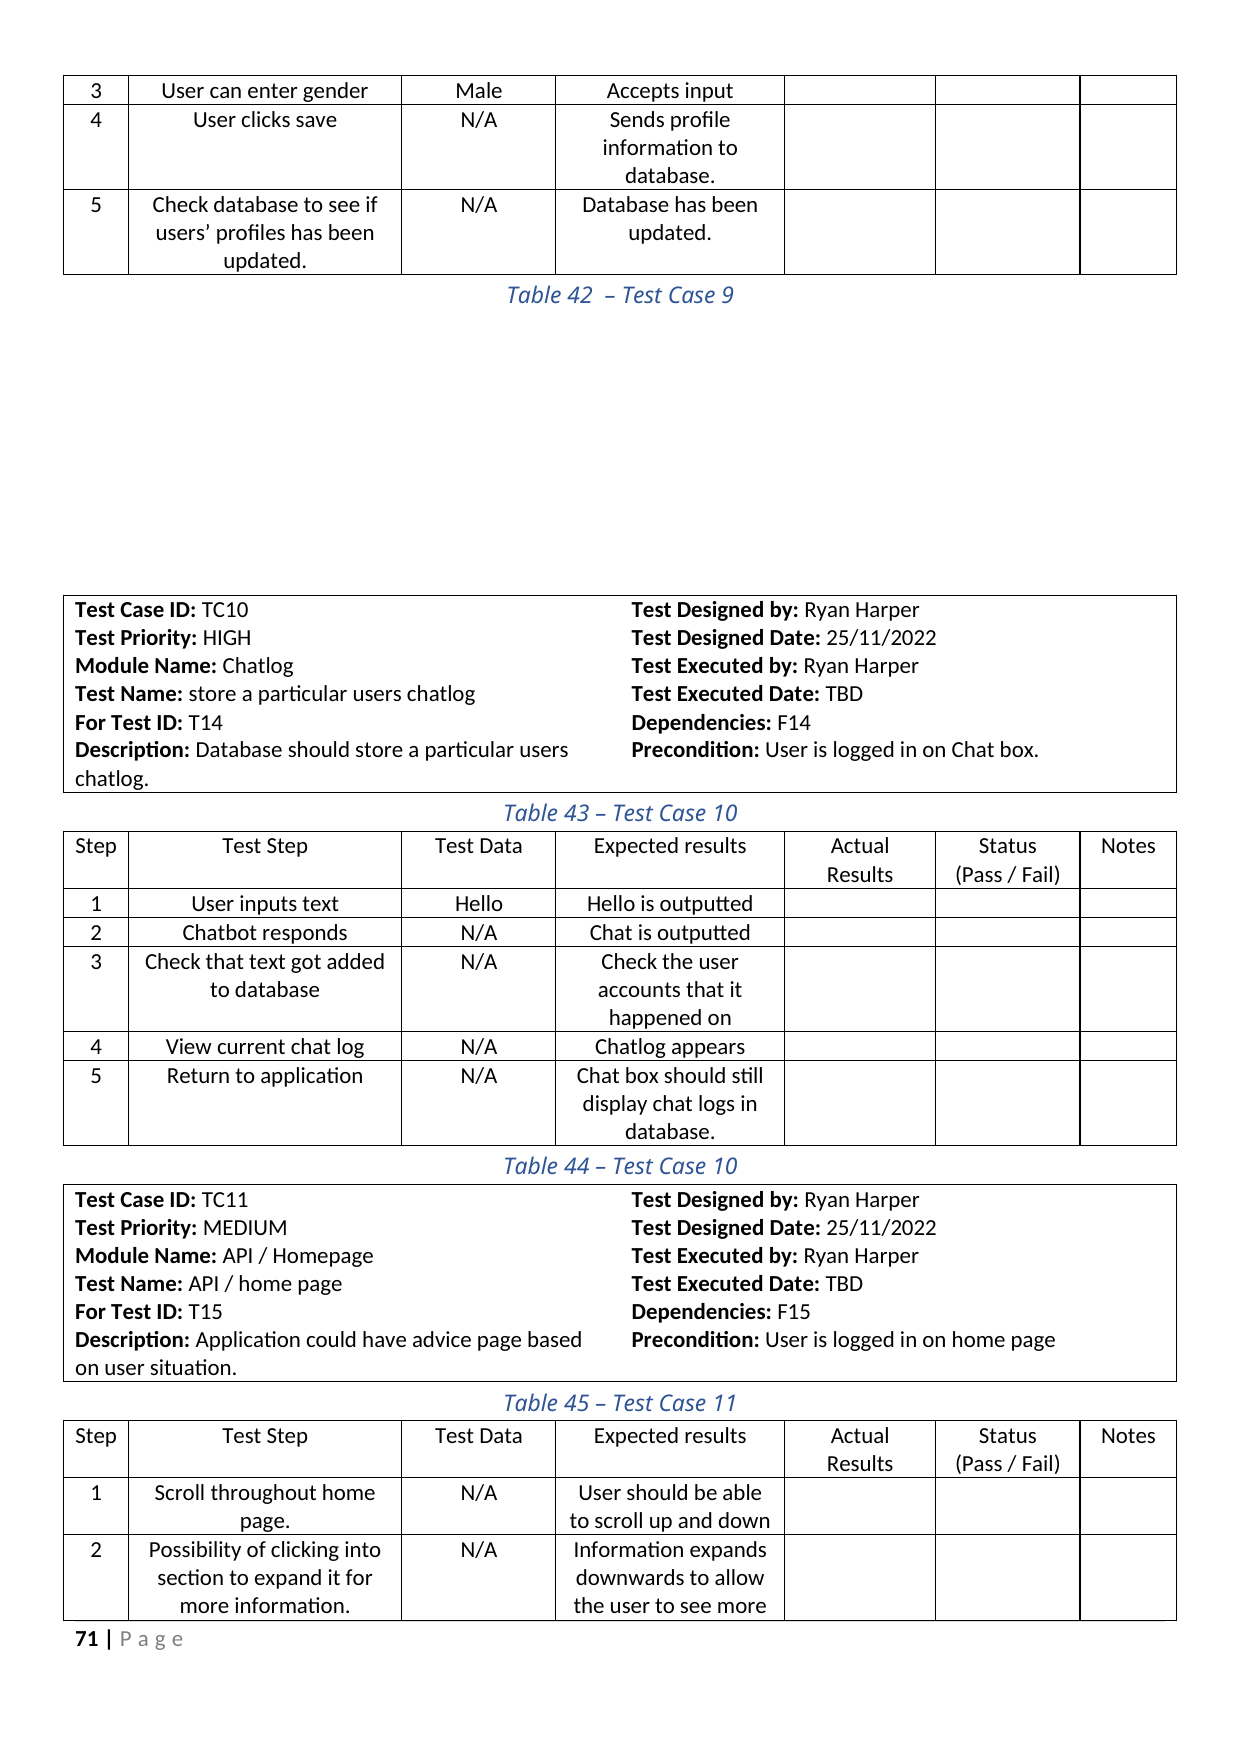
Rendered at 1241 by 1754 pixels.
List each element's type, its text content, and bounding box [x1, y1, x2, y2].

table_cell [785, 889, 935, 917]
table_header Test Step [129, 832, 401, 888]
table_cell Test Executed Date: TBD [620, 680, 1176, 708]
table_cell N/A [402, 1535, 555, 1619]
table_cell [1081, 1032, 1176, 1060]
table_cell 2 [64, 1535, 128, 1619]
table_header Test Case ID: TC10 [64, 596, 620, 623]
table_cell [936, 889, 1079, 917]
table_cell N/A [402, 105, 555, 189]
table_cell Male [402, 76, 555, 104]
table_cell Database has been updated. [556, 190, 784, 274]
table_cell Chat box should still display chat logs in database. [556, 1061, 784, 1145]
table_cell Test Executed by: Ryan Harper [620, 652, 1176, 679]
table_cell Test Priority: HIGH [64, 624, 620, 652]
table_cell [785, 947, 935, 1031]
table_cell N/A [402, 1061, 555, 1145]
table_cell Return to application [129, 1061, 401, 1145]
table_header Actual Results [785, 1421, 935, 1477]
table_cell User can enter gender [129, 76, 401, 104]
table_cell Module Name: API / Homepage [64, 1241, 620, 1269]
table_cell N/A [402, 1032, 555, 1060]
table_cell N/A [402, 190, 555, 274]
table_cell Description: Application could have advice page based on user situation. [64, 1325, 620, 1381]
table_cell Sends profile information to database. [556, 105, 784, 189]
table_cell 3 [64, 947, 128, 1031]
table_cell [785, 1478, 935, 1534]
subtitle Table 44 – Test Case 10 [75, 1150, 1165, 1182]
table_cell Chat is outputted [556, 918, 784, 946]
table_header Test Data [402, 1421, 555, 1477]
table_cell Hello is outputted [556, 889, 784, 917]
table_cell [1081, 1478, 1176, 1534]
subtitle Table 42 – Test Case 9 [75, 279, 1165, 311]
table_header Step [64, 1421, 128, 1477]
subtitle Table 43 – Test Case 10 [75, 797, 1165, 828]
subtitle Table 45 – Test Case 11 [75, 1386, 1165, 1418]
table_cell For Test ID: T14 [64, 708, 620, 736]
table_cell 5 [64, 1061, 128, 1145]
table_cell [785, 1535, 935, 1619]
table_header Notes [1081, 832, 1176, 888]
table_header Test Case ID: TC11 [64, 1185, 620, 1213]
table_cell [556, 1535, 784, 1619]
table_header Status (Pass / Fail) [936, 1421, 1079, 1477]
table_cell 1 [64, 889, 128, 917]
table_cell [1081, 918, 1176, 946]
table_cell Check that text got added to database [129, 947, 401, 1031]
table_cell Check the user accounts that it happened on [556, 947, 784, 1031]
table_cell [936, 1061, 1079, 1145]
table_cell [1081, 1061, 1176, 1145]
table_header Notes [1081, 1421, 1176, 1477]
table_cell N/A [402, 918, 555, 946]
table_cell 3 [64, 76, 128, 104]
table_cell Test Executed by: Ryan Harper [620, 1241, 1176, 1269]
table_cell User clicks save [129, 105, 401, 189]
table_cell Description: Database should store a particular users chatlog. [64, 736, 620, 792]
table_cell User should be able to scroll up and down [556, 1478, 784, 1534]
table_cell Test Name: API / home page [64, 1269, 620, 1297]
table_cell [785, 918, 935, 946]
table_header Test Data [402, 832, 555, 888]
table_cell [1081, 76, 1176, 104]
table_cell [785, 1032, 935, 1060]
table_cell [936, 947, 1079, 1031]
table_header Step [64, 832, 128, 888]
table_cell Dependencies: F14 [620, 708, 1176, 736]
table_cell N/A [402, 1478, 555, 1534]
table_cell Test Designed Date: 25/11/2022 [620, 624, 1176, 652]
table_header Test Step [129, 1421, 401, 1477]
table_cell Test Name: store a particular users chatlog [64, 680, 620, 708]
table_cell Chatlog appears [556, 1032, 784, 1060]
table_cell Module Name: Chatlog [64, 652, 620, 679]
table_cell Dependencies: F15 [620, 1297, 1176, 1325]
table_cell 2 [64, 918, 128, 946]
table_cell [936, 1478, 1079, 1534]
table_cell [785, 105, 935, 189]
table_cell [785, 1061, 935, 1145]
table_cell N/A [402, 947, 555, 1031]
table_cell [936, 76, 1079, 104]
table_cell View current chat log [129, 1032, 401, 1060]
table_cell 4 [64, 1032, 128, 1060]
table_cell [936, 105, 1079, 189]
table_cell [936, 190, 1079, 274]
table_header Actual Results [785, 832, 935, 888]
table_cell [1081, 889, 1176, 917]
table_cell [129, 1535, 401, 1619]
table_cell 1 [64, 1478, 128, 1534]
table_cell 4 [64, 105, 128, 189]
table_cell Check database to see if users’ profiles has been updated. [129, 190, 401, 274]
table_cell Precondition: User is logged in on Chat box. [620, 736, 1176, 792]
table_cell Precondition: User is logged in on home page [620, 1325, 1176, 1381]
table_cell [1081, 105, 1176, 189]
table_cell Accepts input [556, 76, 784, 104]
table_cell [1081, 190, 1176, 274]
table_header Expected results [556, 832, 784, 888]
table_cell [785, 76, 935, 104]
table_cell Scroll throughout home page. [129, 1478, 401, 1534]
table_cell [936, 918, 1079, 946]
table_header Test Designed by: Ryan Harper [620, 596, 1176, 623]
table_header Test Designed by: Ryan Harper [620, 1185, 1176, 1213]
table_cell Hello [402, 889, 555, 917]
table_cell Test Priority: MEDIUM [64, 1213, 620, 1241]
table_header Status (Pass / Fail) [936, 832, 1079, 888]
table_cell [936, 1535, 1079, 1619]
table_header Expected results [556, 1421, 784, 1477]
table_cell Test Designed Date: 25/11/2022 [620, 1213, 1176, 1241]
table_cell [785, 190, 935, 274]
table_cell 5 [64, 190, 128, 274]
table_cell [1081, 1535, 1176, 1619]
table_cell Chatbot responds [129, 918, 401, 946]
table_cell [936, 1032, 1079, 1060]
table_cell Test Executed Date: TBD [620, 1269, 1176, 1297]
table_cell [1081, 947, 1176, 1031]
table_cell For Test ID: T15 [64, 1297, 620, 1325]
table_cell User inputs text [129, 889, 401, 917]
